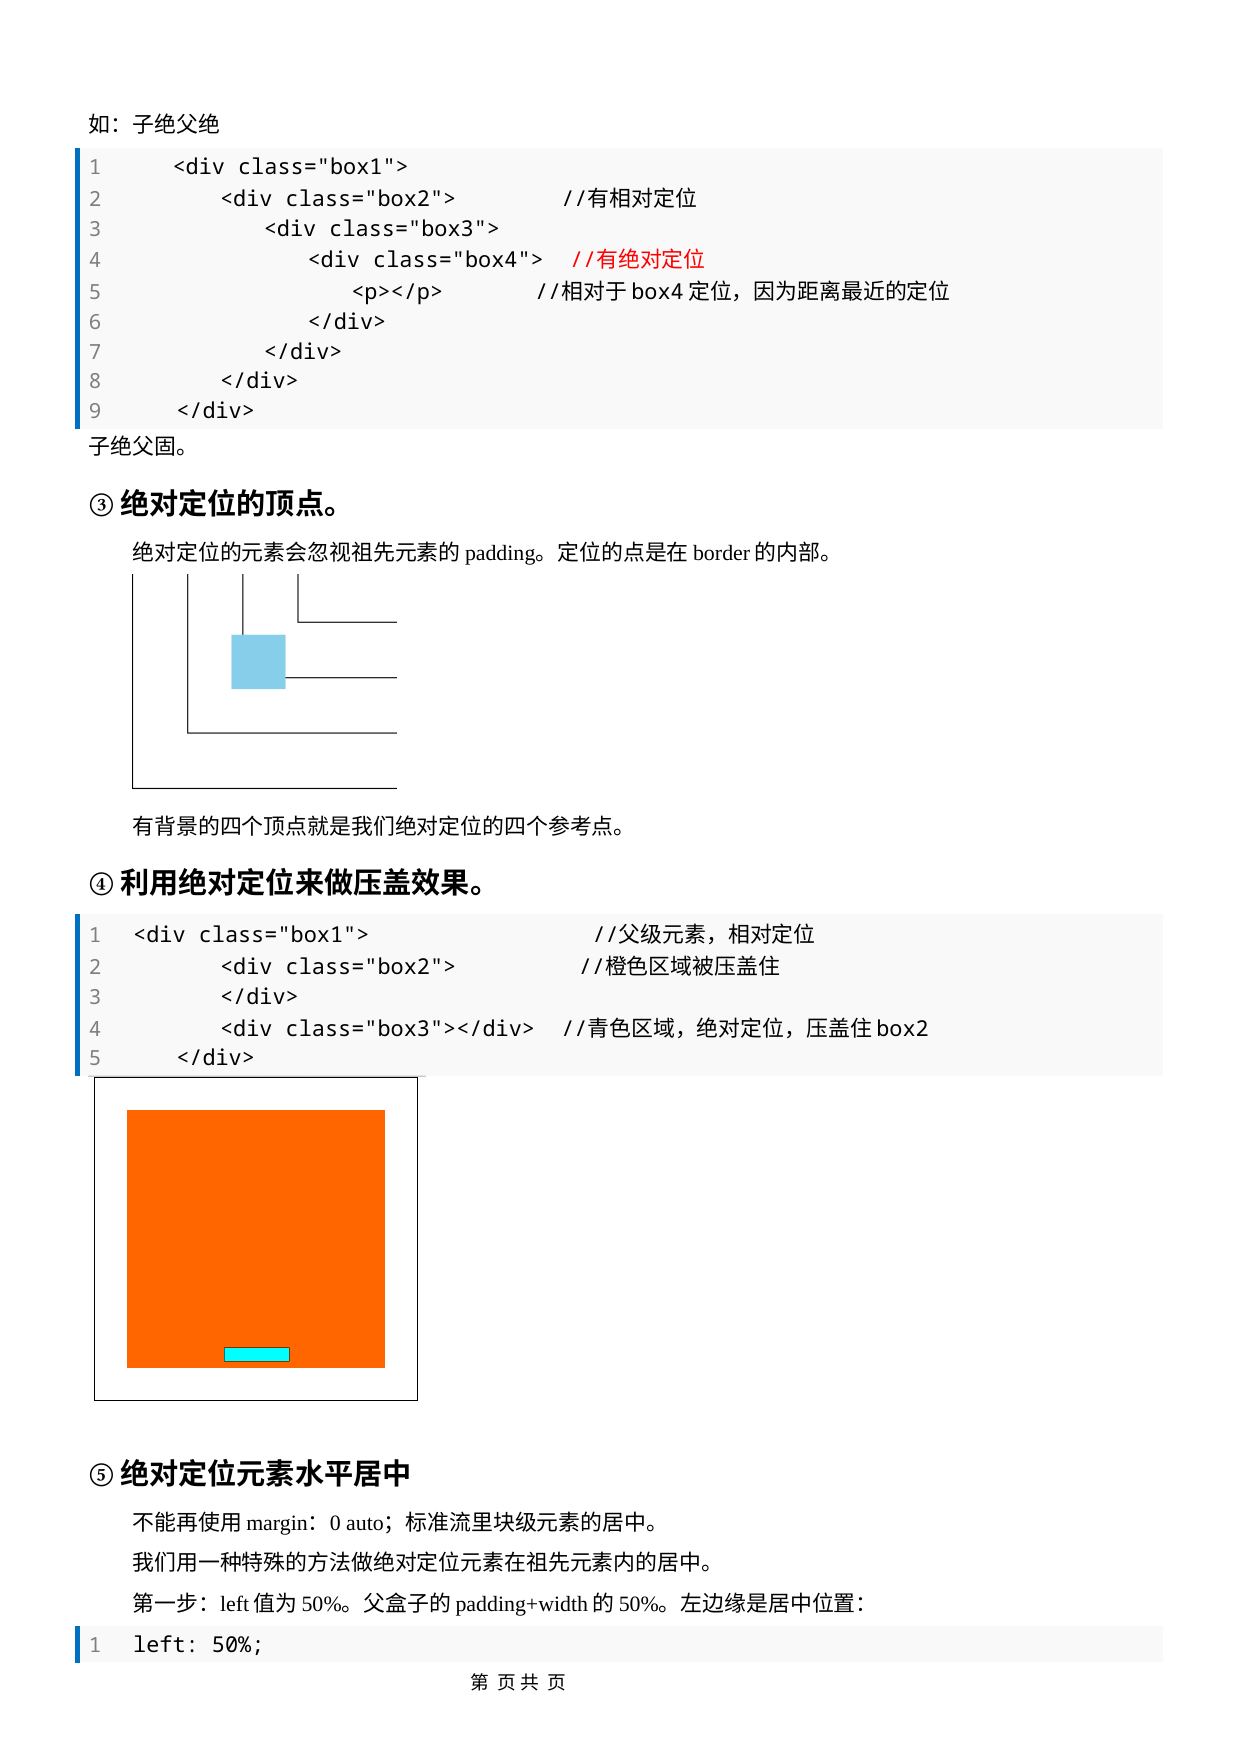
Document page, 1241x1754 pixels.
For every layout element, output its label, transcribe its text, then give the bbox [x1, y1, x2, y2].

text 第一步：left值为50%。父盒子的padding+width的50%。左边缘是居中位置： [88, 1585, 1152, 1618]
text 绝对定位的元素会忽视祖先元素的padding。定位的点是在border的内部。 [88, 534, 1152, 567]
text 如：子绝父绝 [88, 107, 1152, 139]
table_header <div class="box1"> <div class="box2"> //有相对定位 <div class="box3"> <div class="box4"> //有绝对定位 <p></p> //相对于box4定位，因为距离最近的定位 </div> </div> </div> </div> [80, 148, 1163, 429]
picture [132, 574, 397, 801]
picture [88, 1075, 426, 1416]
table_header left: 50%; [80, 1626, 1163, 1662]
table_header <div class="box1"> //父级元素，相对定位 <div class="box2"> //橙色区域被压盖住 </div> <div class="box3"></div> //青色区域，绝对定位，压盖住box2 </div> [80, 914, 1163, 1076]
text 有背景的四个顶点就是我们绝对定位的四个参考点。 [88, 808, 1152, 841]
text 我们用一种特殊的方法做绝对定位元素在祖先元素内的居中。 [88, 1545, 1152, 1577]
subtitle ④利用绝对定位来做压盖效果。 [88, 849, 1152, 914]
subtitle ⑤绝对定位元素水平居中 [88, 1439, 1152, 1504]
subtitle ③绝对定位的顶点。 [88, 469, 1152, 534]
text 子绝父固。 [88, 429, 1152, 461]
text 不能再使用margin：0 auto；标准流里块级元素的居中。 [88, 1504, 1152, 1537]
